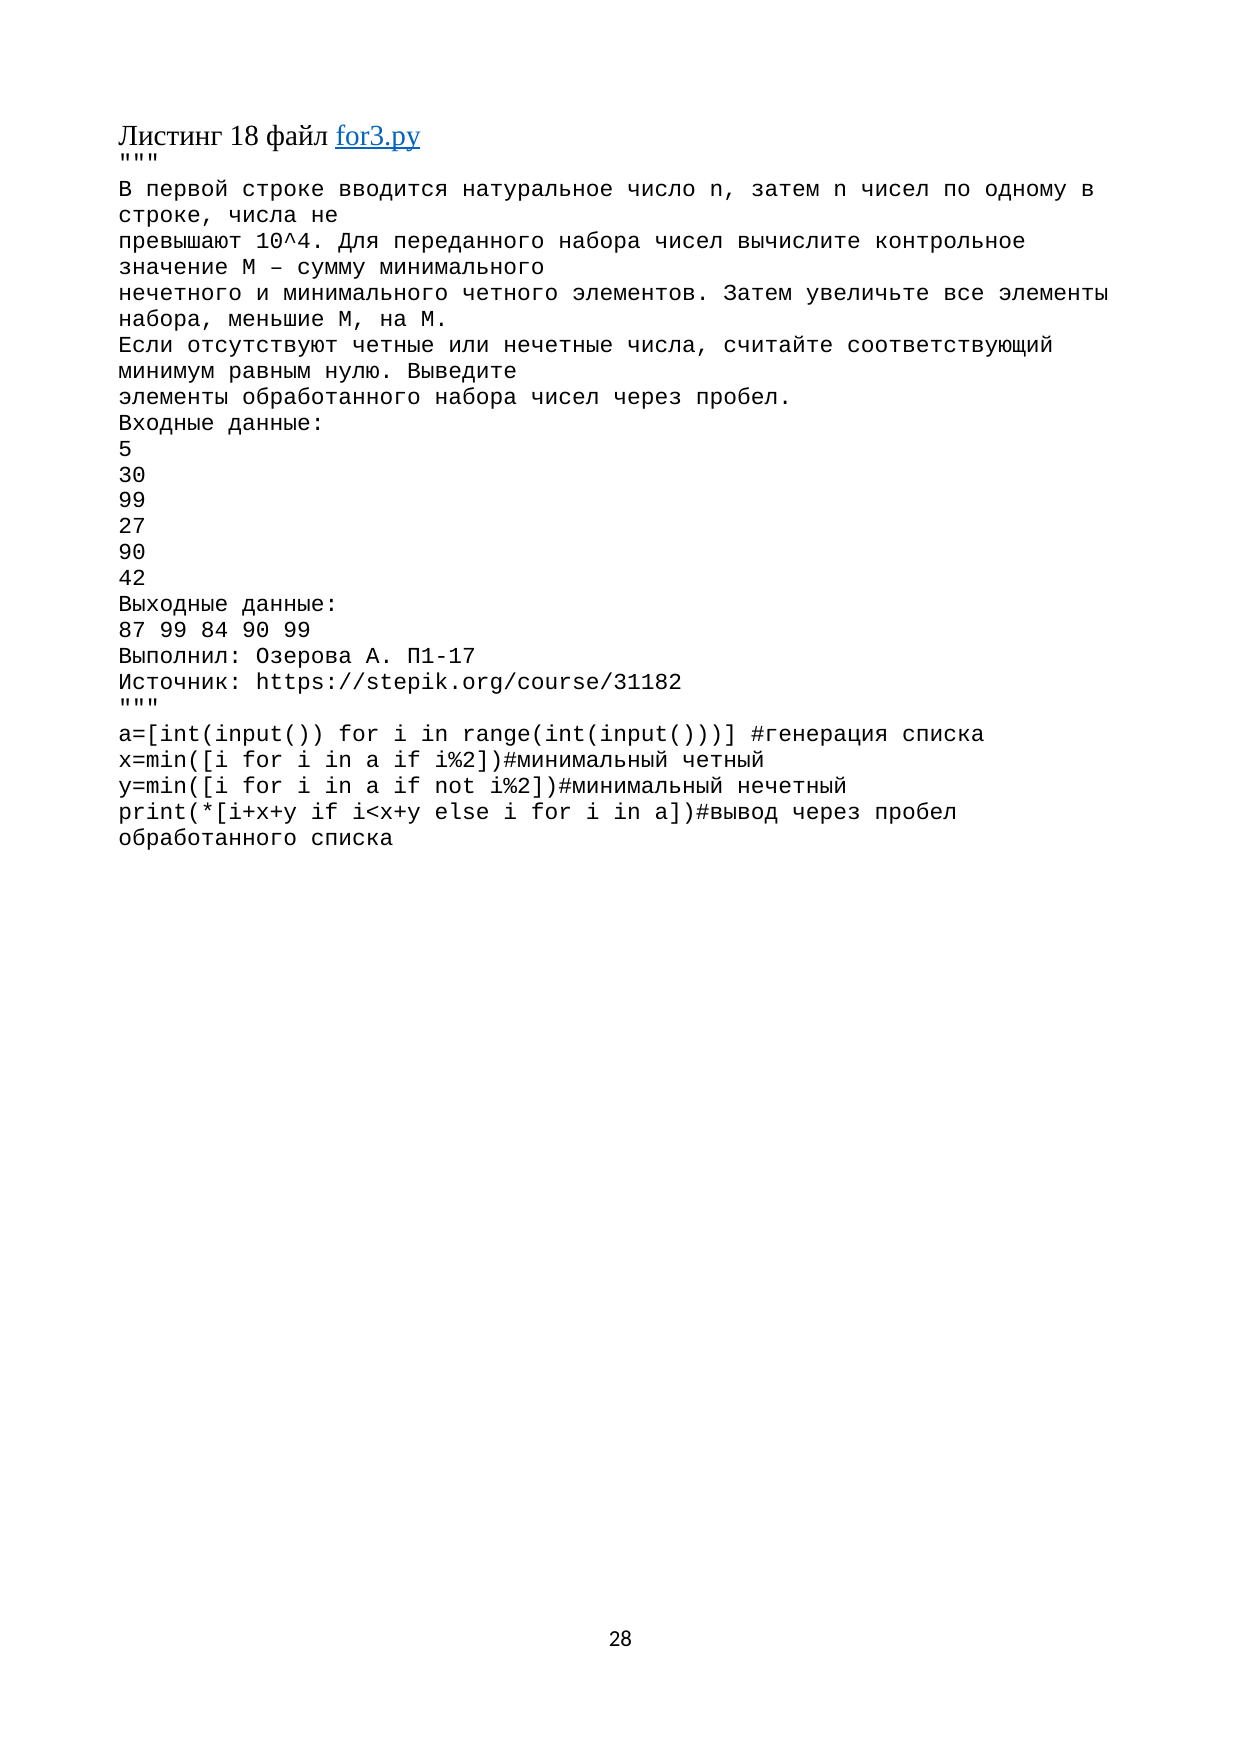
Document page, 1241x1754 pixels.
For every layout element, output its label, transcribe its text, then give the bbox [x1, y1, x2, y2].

text a=[int(input()) for i in range(int(input()))] #генерация списка [118, 722, 1122, 748]
text y=min([i for i in a if not i%2])#минимальный нечетный [118, 774, 1122, 800]
text превышают 10^4. Для переданного набора чисел вычислите контрольное значение M – сумму минимального [118, 229, 1122, 281]
text Выполнил: Озерова А. П1-17 [118, 644, 1122, 670]
text Входные данные: [118, 411, 1122, 437]
text нечетного и минимального четного элементов. Затем увеличьте все элементы набора, меньшие M, на M. [118, 281, 1122, 333]
text Выходные данные: [118, 593, 1122, 618]
text Если отсутствуют четные или нечетные числа, считайте соответствующий минимум равным нулю. Выведите [118, 333, 1122, 385]
text 30 [118, 463, 1122, 489]
text Источник: https://stepik.org/course/31182 [118, 670, 1122, 696]
text 87 99 84 90 99 [118, 618, 1122, 644]
text 99 [118, 489, 1122, 515]
text 5 [118, 437, 1122, 463]
text 90 [118, 541, 1122, 567]
text 27 [118, 515, 1122, 541]
text """ [118, 696, 1122, 722]
text print(*[i+x+y if i<x+y else i for i in a])#вывод через пробел обработанного списка [118, 800, 1122, 852]
text x=min([i for i in a if i%2])#минимальный четный [118, 748, 1122, 774]
text В первой строке вводится натуральное число n, затем n чисел по одному в строке, числа не [118, 178, 1122, 229]
text """ [118, 152, 1122, 178]
text Листинг 18 файл for3.py [118, 118, 1122, 152]
text элементы обработанного набора чисел через пробел. [118, 385, 1122, 411]
text 42 [118, 567, 1122, 593]
